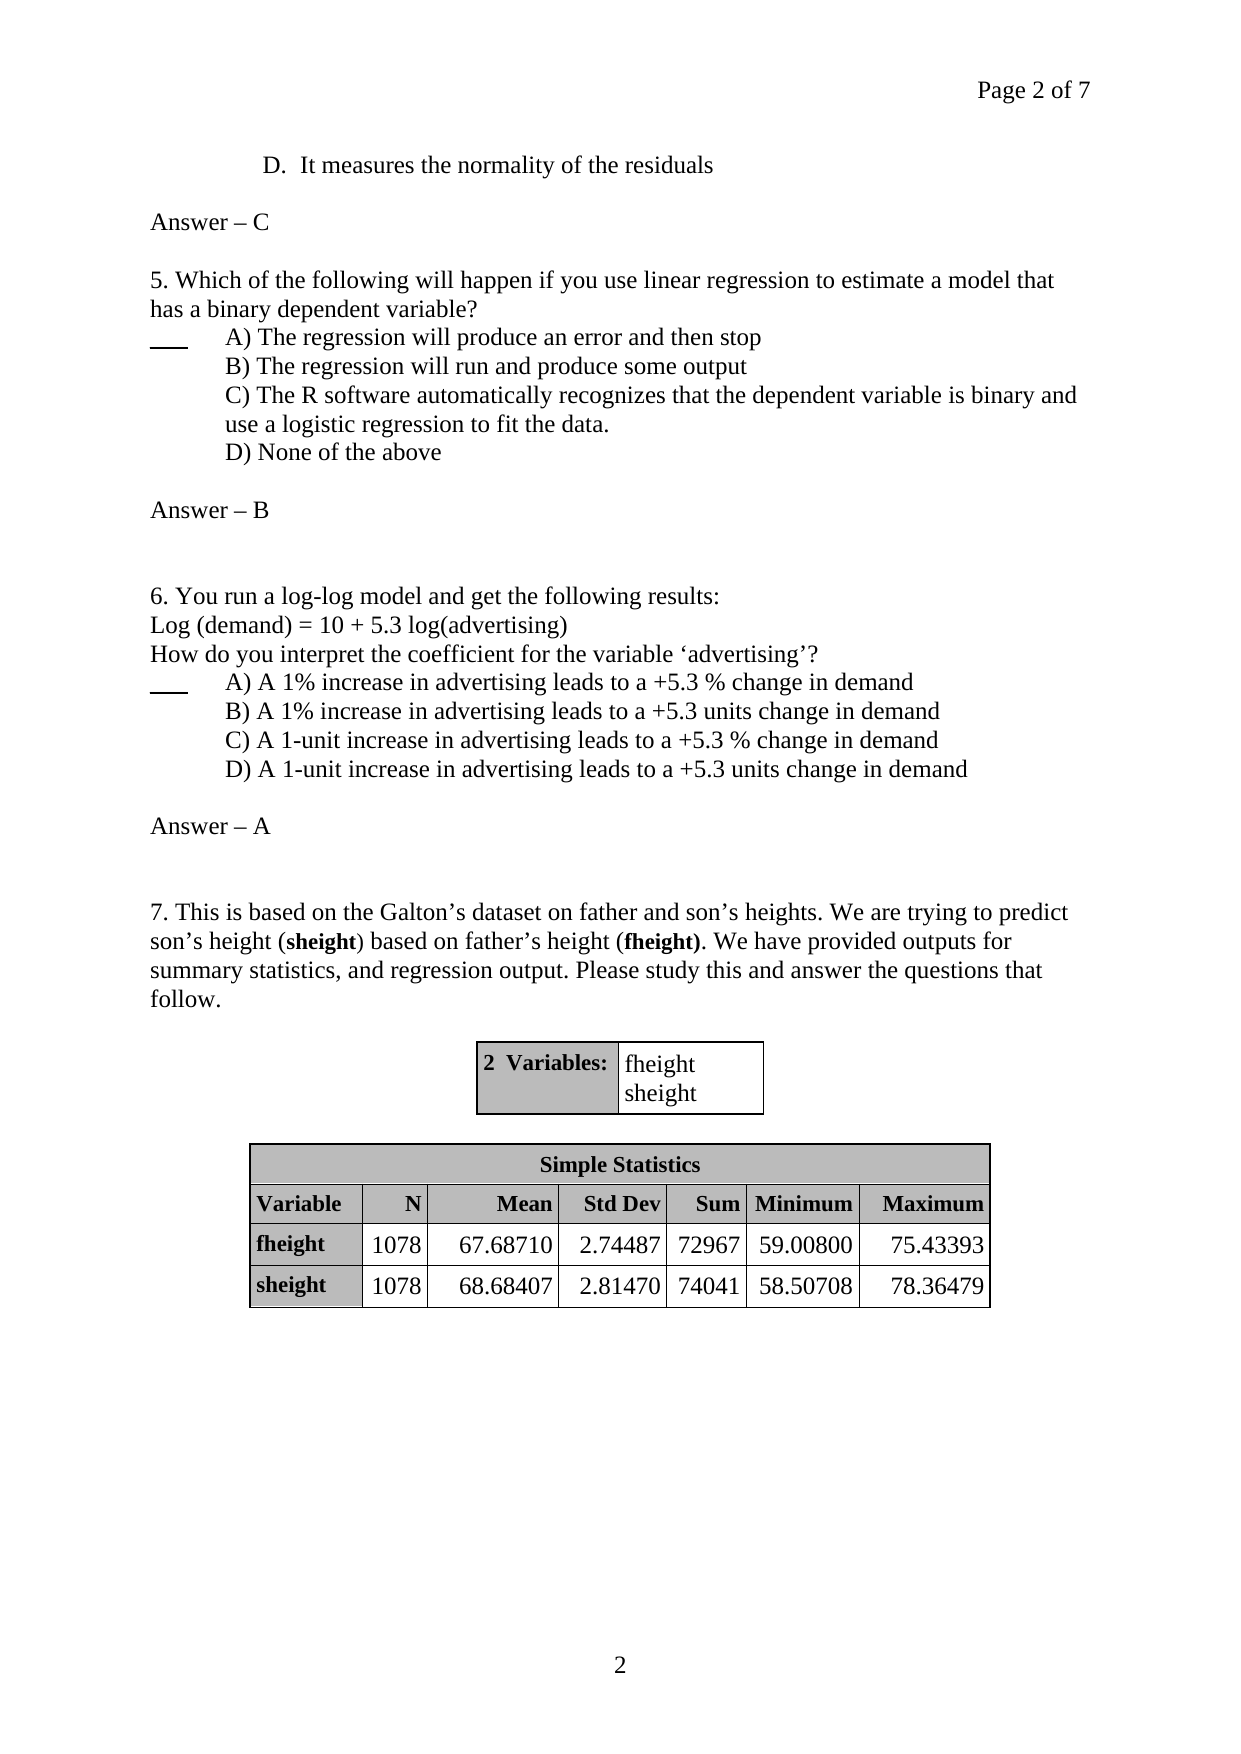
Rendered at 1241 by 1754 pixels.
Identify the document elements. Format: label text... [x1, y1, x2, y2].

table_cell 2.81470 [559, 1266, 666, 1306]
table_cell fheight [251, 1224, 362, 1265]
text 5. Which of the following will happen if you use linear regression to estimate a model that has a binary dependent variable? [150, 265, 1090, 322]
text Answer – A [150, 811, 1090, 840]
table_cell 75.43393 [860, 1224, 989, 1265]
table_cell Maximum [860, 1185, 989, 1223]
table_cell Variable [251, 1185, 362, 1223]
list It measures the normality of the residuals [262, 150, 1090, 179]
table_header Simple Statistics [251, 1145, 989, 1183]
text B) A 1% increase in advertising leads to a +5.3 units change in demand [225, 696, 1090, 725]
table_cell 72967 [667, 1224, 746, 1265]
table_cell Std Dev [559, 1185, 666, 1223]
text ___ A) A 1% increase in advertising leads to a +5.3 % change in demand [150, 667, 1090, 696]
list Log (demand) = 10 + 5.3 log(advertising) [150, 610, 1090, 639]
table_cell 67.68710 [428, 1224, 558, 1265]
text ___ A) The regression will produce an error and then stop [150, 322, 1090, 351]
list 6. You run a log-log model and get the following results: [150, 581, 1090, 610]
table_cell Mean [428, 1185, 558, 1223]
table_cell Sum [667, 1185, 746, 1223]
text 7. This is based on the Galton’s dataset on father and son’s heights. We are trying to predict son’s height (sheight) based on father’s height (fheight). We have provided outputs for summary statistics, and regression output. Please study this and answer the questions that follow. [150, 897, 1090, 1012]
table_header fheight sheight [619, 1043, 763, 1113]
table_header 2 Variables: [478, 1043, 618, 1113]
table_cell 2.74487 [559, 1224, 666, 1265]
text Answer – C [150, 207, 1090, 236]
text D) None of the above [225, 437, 1090, 466]
table_cell sheight [251, 1266, 362, 1306]
table_cell 1078 [363, 1266, 427, 1306]
table_cell N [363, 1185, 427, 1223]
table_cell 74041 [667, 1266, 746, 1306]
text C) The R software automatically recognizes that the dependent variable is binary and use a logistic regression to fit the data. [225, 380, 1090, 437]
table_cell 59.00800 [747, 1224, 859, 1265]
table_cell 58.50708 [747, 1266, 859, 1306]
text Answer – B [150, 495, 1090, 524]
table_cell 1078 [363, 1224, 427, 1265]
text C) A 1-unit increase in advertising leads to a +5.3 % change in demand [150, 725, 1090, 754]
table_cell 68.68407 [428, 1266, 558, 1306]
text D) A 1-unit increase in advertising leads to a +5.3 units change in demand [150, 754, 1090, 782]
text B) The regression will run and produce some output [225, 351, 1090, 380]
table_cell 78.36479 [860, 1266, 989, 1306]
text How do you interpret the coefficient for the variable ‘advertising’? [150, 639, 1090, 667]
table_cell Minimum [747, 1185, 859, 1223]
